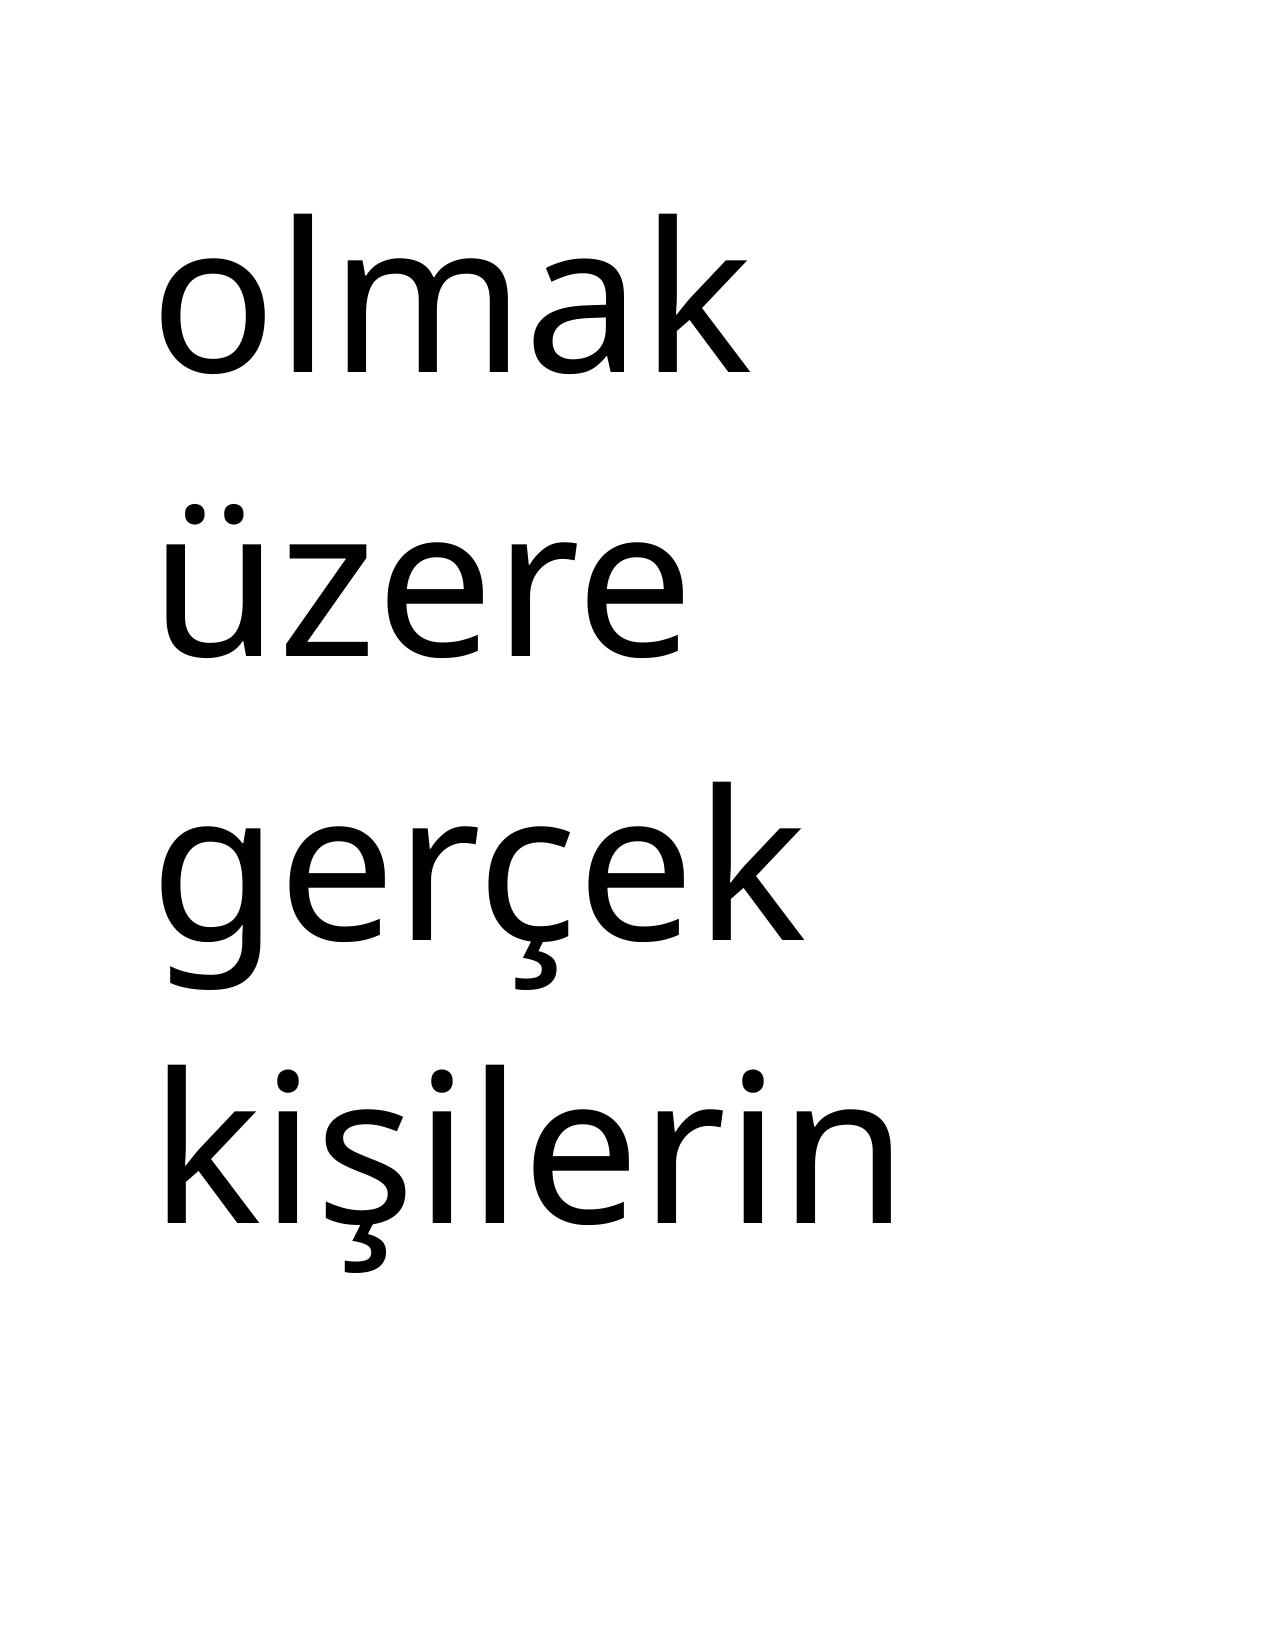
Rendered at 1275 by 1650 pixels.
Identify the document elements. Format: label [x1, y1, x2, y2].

table_cell [139, 150, 1114, 1285]
